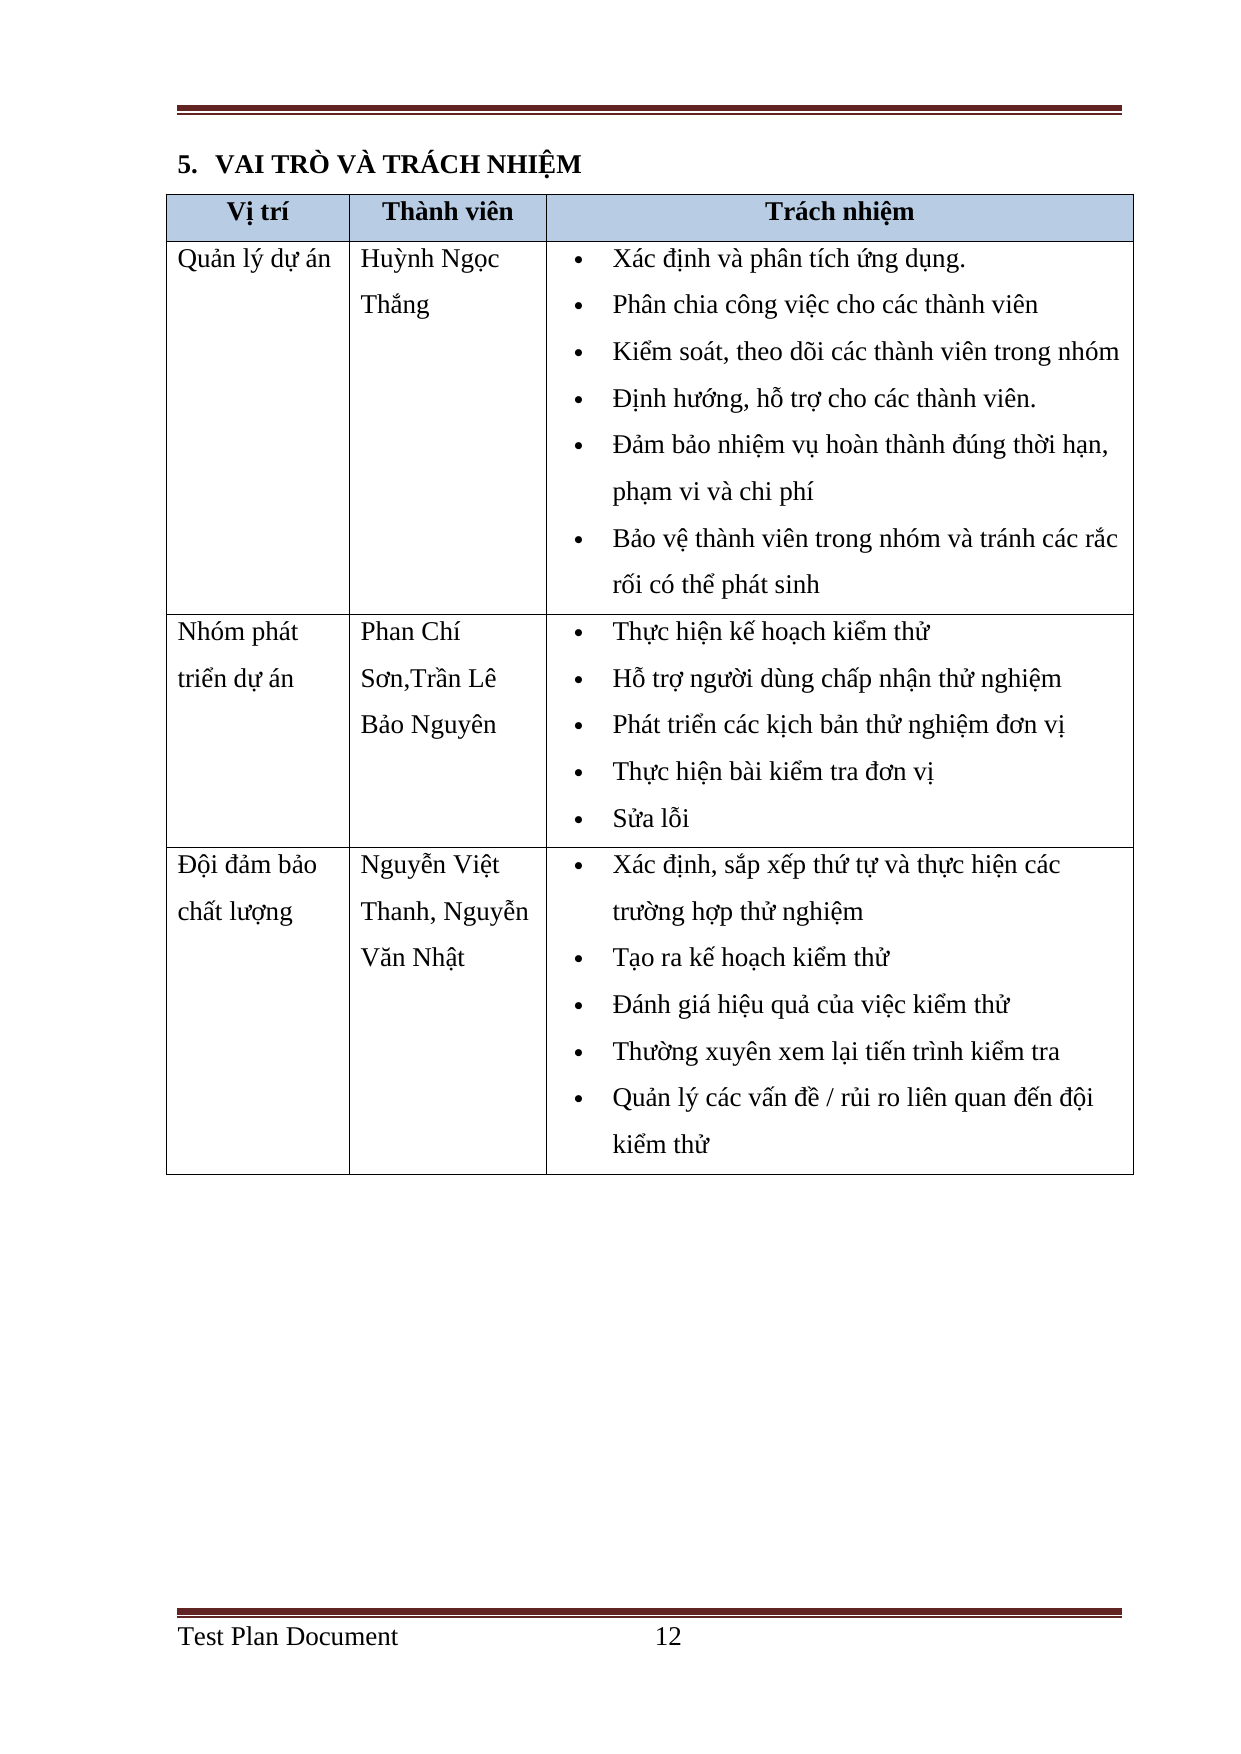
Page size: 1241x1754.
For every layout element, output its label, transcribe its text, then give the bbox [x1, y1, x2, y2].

table_cell Phan Chí Sơn,Trần Lê Bảo Nguyên [350, 615, 546, 847]
table_cell Thực hiện kế hoạch kiểm thử Hỗ trợ người dùng chấp nhận thử nghiệm Phát triển các kịch bản thử nghiệm đơn vị Thực hiện bài kiểm tra đơn vị Sửa lỗi [547, 615, 1133, 847]
table_cell Huỳnh Ngọc Thắng [350, 242, 546, 614]
table_header Vị trí [167, 195, 349, 241]
table_header Trách nhiệm [547, 195, 1133, 241]
table_cell Nguyễn Việt Thanh, Nguyễn Văn Nhật [350, 848, 546, 1173]
list VAI TRÒ VÀ TRÁCH NHIỆM [177, 148, 1122, 179]
table_cell Xác định, sắp xếp thứ tự và thực hiện các trường hợp thử nghiệm Tạo ra kế hoạch kiểm thử Đánh giá hiệu quả của việc kiểm thử Thường xuyên xem lại tiến trình kiểm tra Quản lý các vấn đề / rủi ro liên quan đến đội kiểm thử [547, 848, 1133, 1173]
table_cell Đội đảm bảo chất lượng [167, 848, 349, 1173]
table_header Thành viên [350, 195, 546, 241]
table_cell Xác định và phân tích ứng dụng. Phân chia công việc cho các thành viên Kiểm soát, theo dõi các thành viên trong nhóm Định hướng, hỗ trợ cho các thành viên. Đảm bảo nhiệm vụ hoàn thành đúng thời hạn, phạm vi và chi phí Bảo vệ thành viên trong nhóm và tránh các rắc rối có thể phát sinh [547, 242, 1133, 614]
table_cell Nhóm phát triển dự án [167, 615, 349, 847]
table_cell Quản lý dự án [167, 242, 349, 614]
